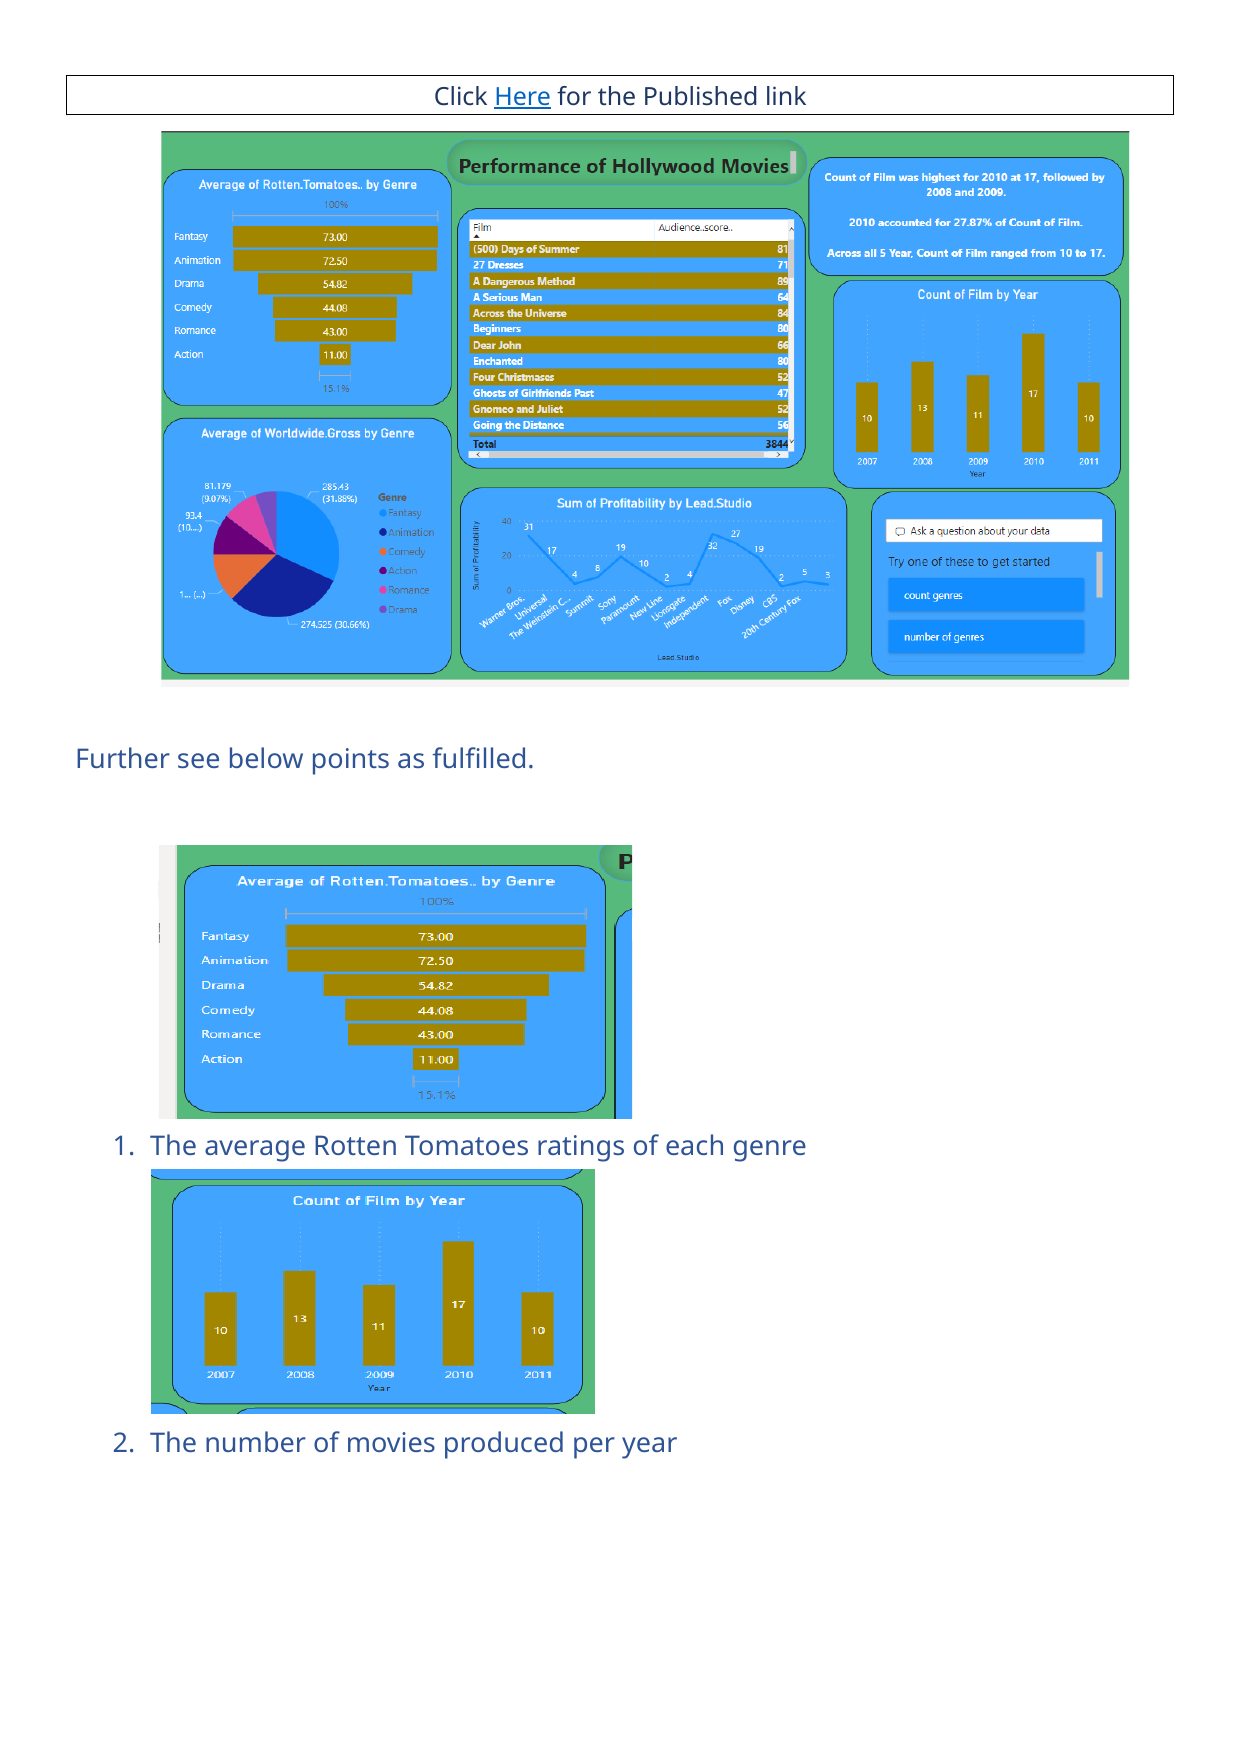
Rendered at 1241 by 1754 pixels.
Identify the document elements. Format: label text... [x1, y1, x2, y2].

subtitle Click Here for the Published link [67, 76, 1173, 114]
subtitle Further see below points as fulfilled. [75, 740, 1165, 777]
picture [151, 1169, 595, 1414]
picture [158, 845, 633, 1119]
picture [161, 131, 1130, 687]
